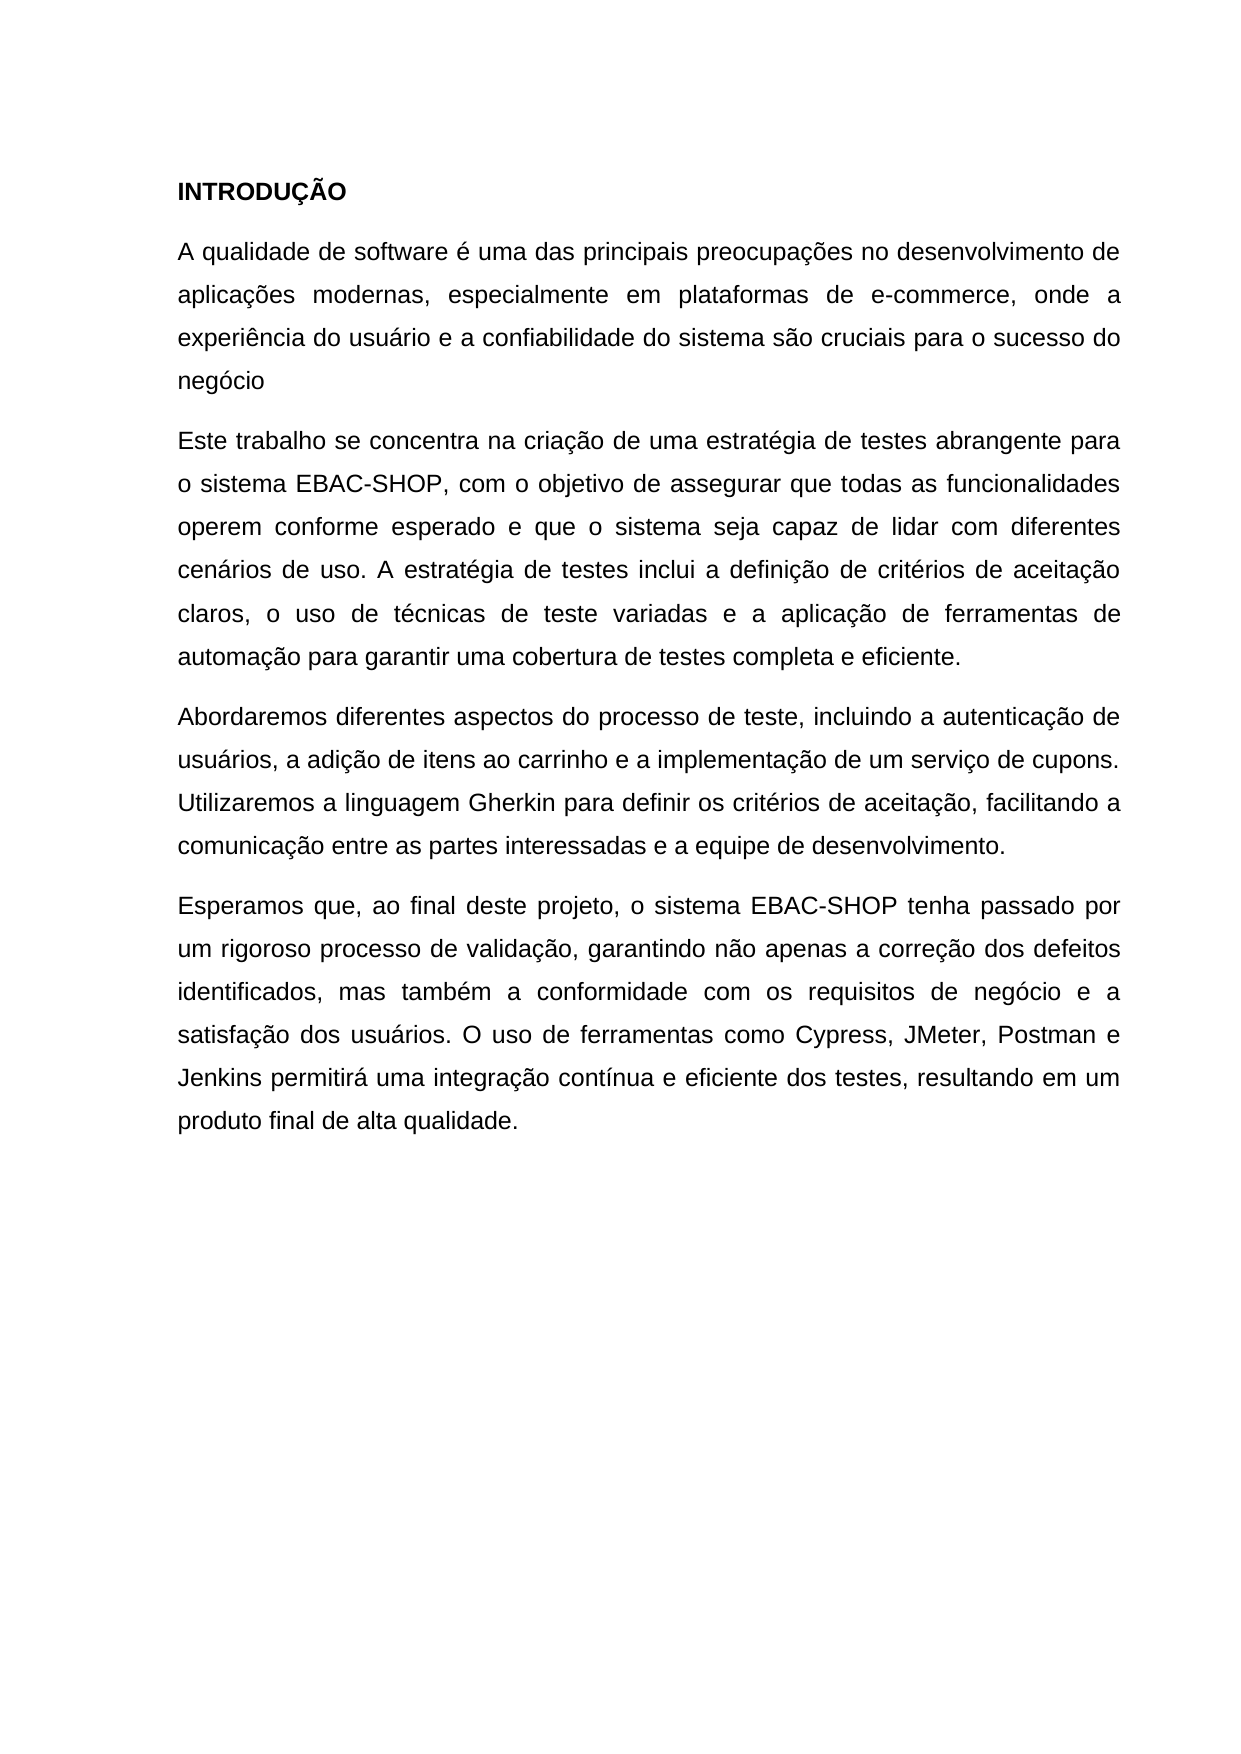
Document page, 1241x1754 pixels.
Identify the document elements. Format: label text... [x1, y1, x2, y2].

text Esperamos que, ao final deste projeto, o sistema EBAC-SHOP tenha passado por um rigoroso processo de validação, garantindo não apenas a correção dos defeitos identificados, mas também a conformidade com os requisitos de negócio e a satisfação dos usuários. O uso de ferramentas como Cypress, JMeter, Postman e Jenkins permitirá uma integração contínua e eficiente dos testes, resultando em um produto final de alta qualidade. [177, 891, 1122, 1135]
subtitle INTRODUÇÃO [177, 177, 1122, 206]
text A qualidade de software é uma das principais preocupações no desenvolvimento de aplicações modernas, especialmente em plataformas de e-commerce, onde a experiência do usuário e a confiabilidade do sistema são cruciais para o sucesso do negócio [177, 237, 1122, 395]
text Este trabalho se concentra na criação de uma estratégia de testes abrangente para o sistema EBAC-SHOP, com o objetivo de assegurar que todas as funcionalidades operem conforme esperado e que o sistema seja capaz de lidar com diferentes cenários de uso. A estratégia de testes inclui a definição de critérios de aceitação claros, o uso de técnicas de teste variadas e a aplicação de ferramentas de automação para garantir uma cobertura de testes completa e eficiente. [177, 426, 1122, 671]
text Abordaremos diferentes aspectos do processo de teste, incluindo a autenticação de usuários, a adição de itens ao carrinho e a implementação de um serviço de cupons. Utilizaremos a linguagem Gherkin para definir os critérios de aceitação, facilitando a comunicação entre as partes interessadas e a equipe de desenvolvimento. [177, 702, 1122, 860]
